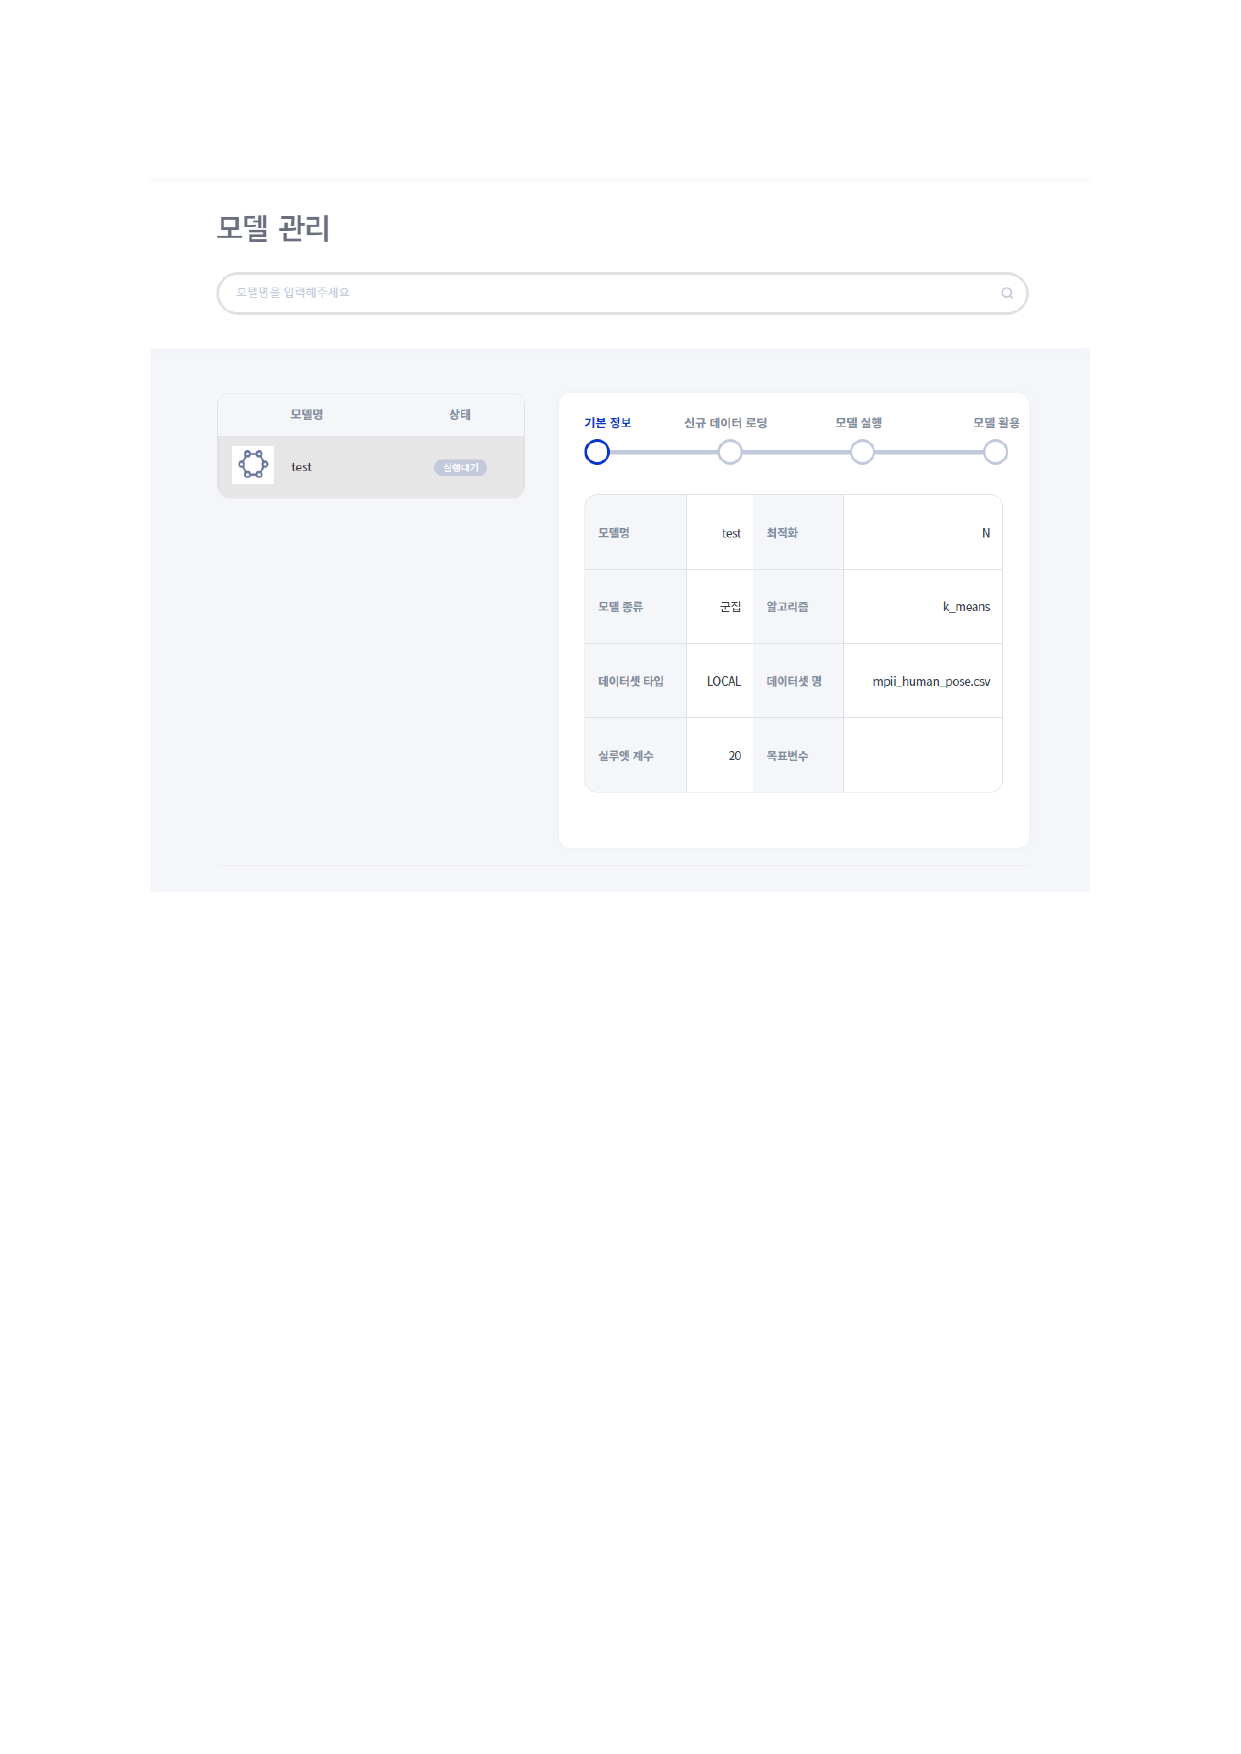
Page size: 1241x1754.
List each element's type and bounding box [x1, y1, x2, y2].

picture [150, 177, 1091, 892]
